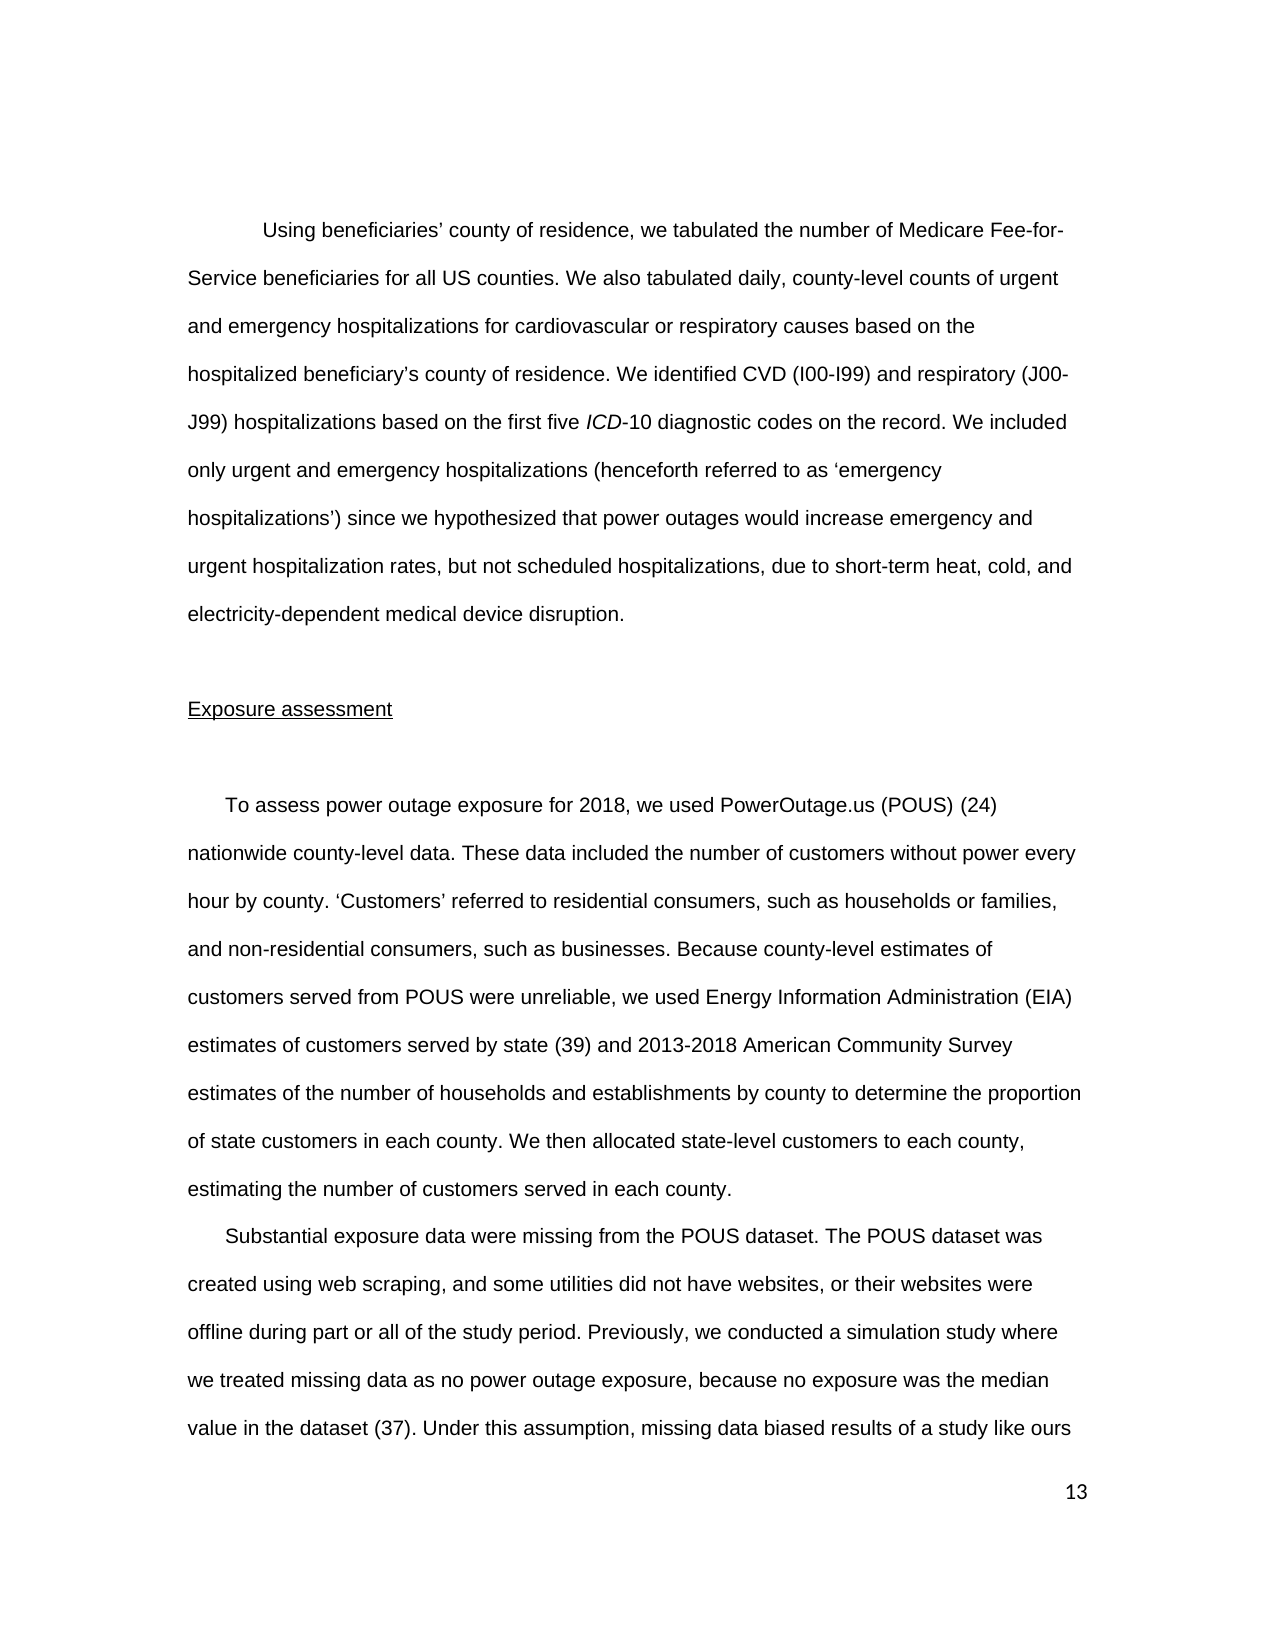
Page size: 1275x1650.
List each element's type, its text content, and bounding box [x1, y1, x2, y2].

text Using beneficiaries’ county of residence, we tabulated the number of Medicare Fee-for-Service beneficiaries for all US counties. We also tabulated daily, county-level counts of urgent and emergency hospitalizations for cardiovascular or respiratory causes based on the hospitalized beneficiary’s county of residence. We identified CVD (I00-I99) and respiratory (J00-J99) hospitalizations based on the first five ICD-10 diagnostic codes on the record. We included only urgent and emergency hospitalizations (henceforth referred to as ‘emergency hospitalizations’) since we hypothesized that power outages would increase emergency and urgent hospitalization rates, but not scheduled hospitalizations, due to short-term heat, cold, and electricity-dependent medical device disruption. [187, 218, 1087, 625]
text Exposure assessment [187, 697, 1087, 721]
text To assess power outage exposure for 2018, we used PowerOutage.us (POUS) (24) nationwide county-level data. These data included the number of customers without power every hour by county. ‘Customers’ referred to residential consumers, such as households or families, and non-residential consumers, such as businesses. Because county-level estimates of customers served from POUS were unreliable, we used Energy Information Administration (EIA) estimates of customers served by state (39) and 2013-2018 American Community Survey estimates of the number of households and establishments by county to determine the proportion of state customers in each county. We then allocated state-level customers to each county, estimating the number of customers served in each county. [187, 793, 1087, 1200]
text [187, 1224, 1087, 1440]
